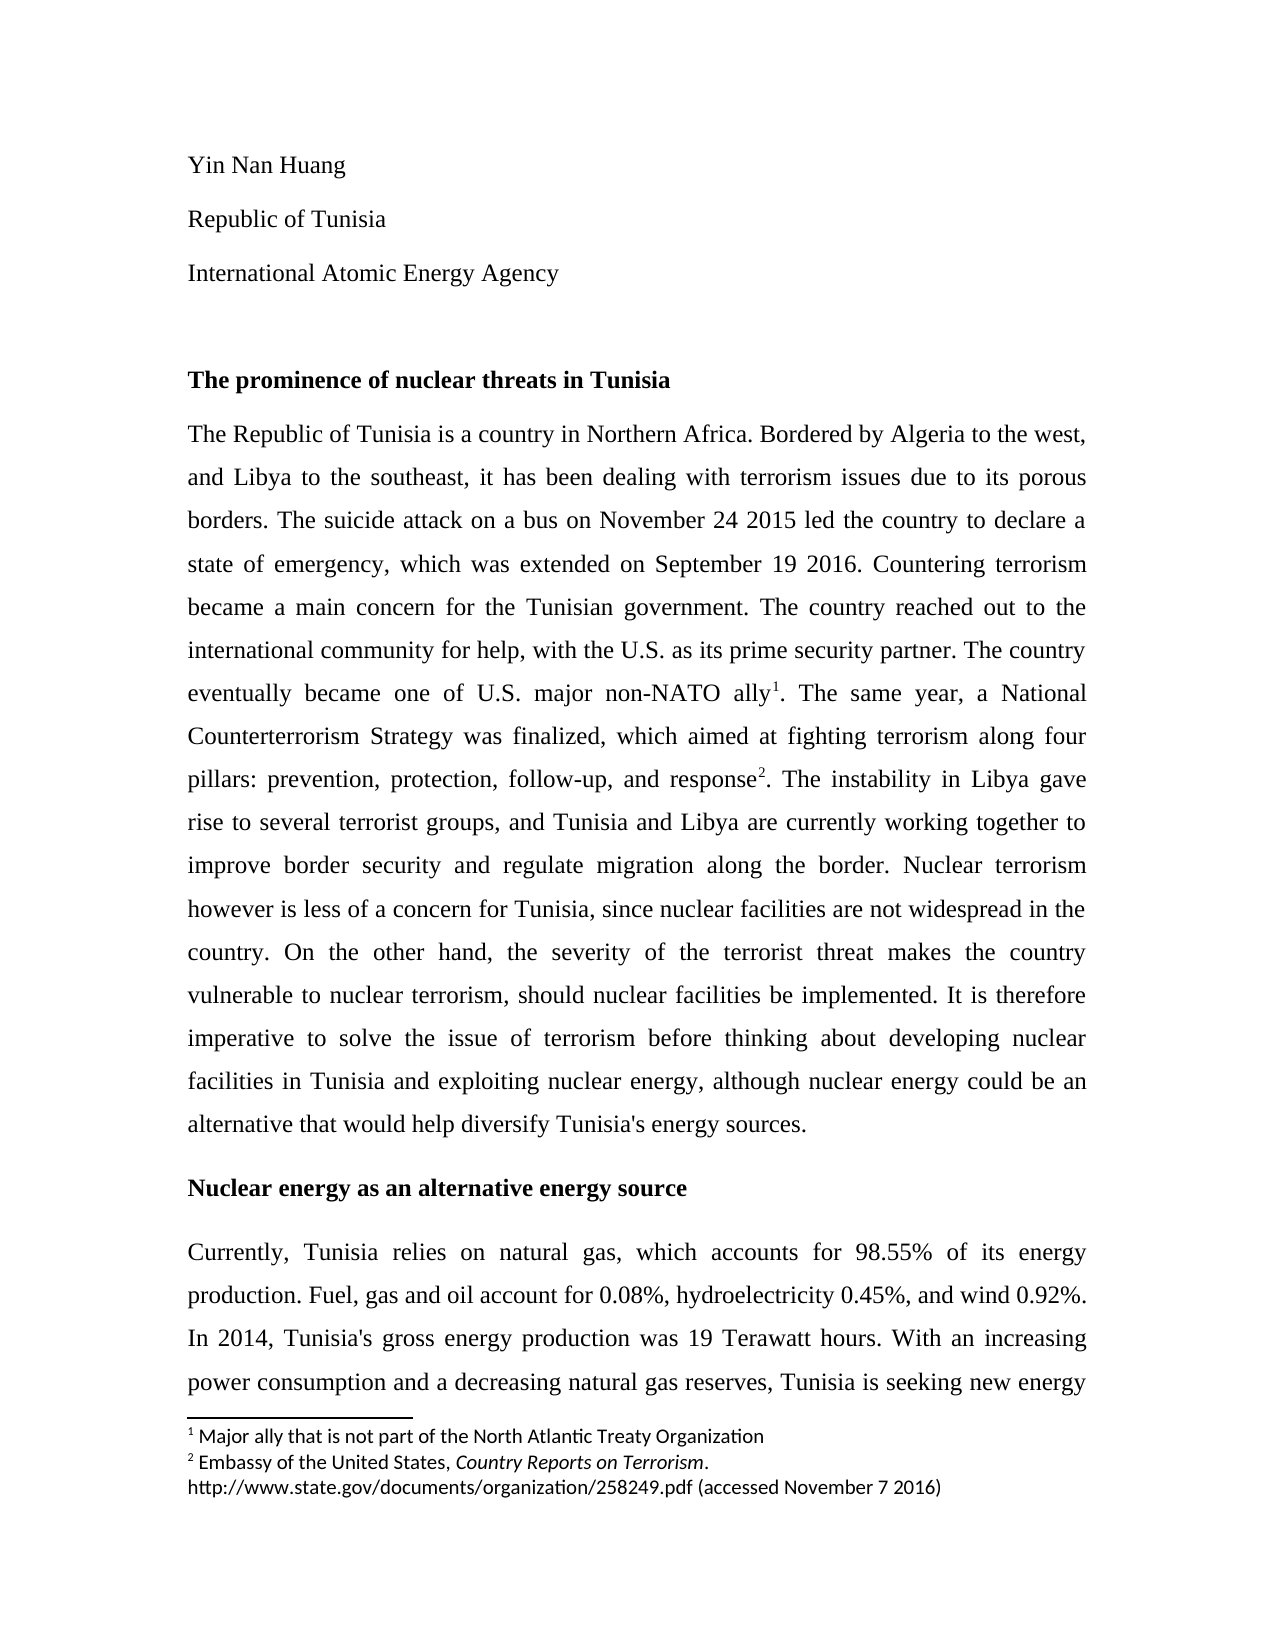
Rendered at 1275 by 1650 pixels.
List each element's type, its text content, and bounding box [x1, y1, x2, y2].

text The prominence of nuclear threats in Tunisia [187, 365, 1087, 394]
text Republic of Tunisia [187, 204, 1087, 233]
text Yin Nan Huang [187, 150, 1087, 179]
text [187, 1237, 1087, 1395]
text International Atomic Energy Agency [187, 258, 1087, 286]
text Nuclear energy as an alternative energy source [187, 1173, 1087, 1202]
text The Republic of Tunisia is a country in Northern Africa. Bordered by Algeria to the west, and Libya to the southeast, it has been dealing with terrorism issues due to its porous borders. The suicide attack on a bus on November 24 2015 led the country to declare a state of emergency, which was extended on September 19 2016. Countering terrorism became a main concern for the Tunisian government. The country reached out to the international community for help, with the U.S. as its prime security partner. The country eventually became one of U.S. major non-NATO ally. The same year, a National Counterterrorism Strategy was finalized, which aimed at fighting terrorism along four pillars: prevention, protection, follow-up, and response. The instability in Libya gave rise to several terrorist groups, and Tunisia and Libya are currently working together to improve border security and regulate migration along the border. Nuclear terrorism however is less of a concern for Tunisia, since nuclear facilities are not widespread in the country. On the other hand, the severity of the terrorist threat makes the country vulnerable to nuclear terrorism, should nuclear facilities be implemented. It is therefore imperative to solve the issue of terrorism before thinking about developing nuclear facilities in Tunisia and exploiting nuclear energy, although nuclear energy could be an alternative that would help diversify Tunisia's energy sources. [187, 419, 1087, 1138]
